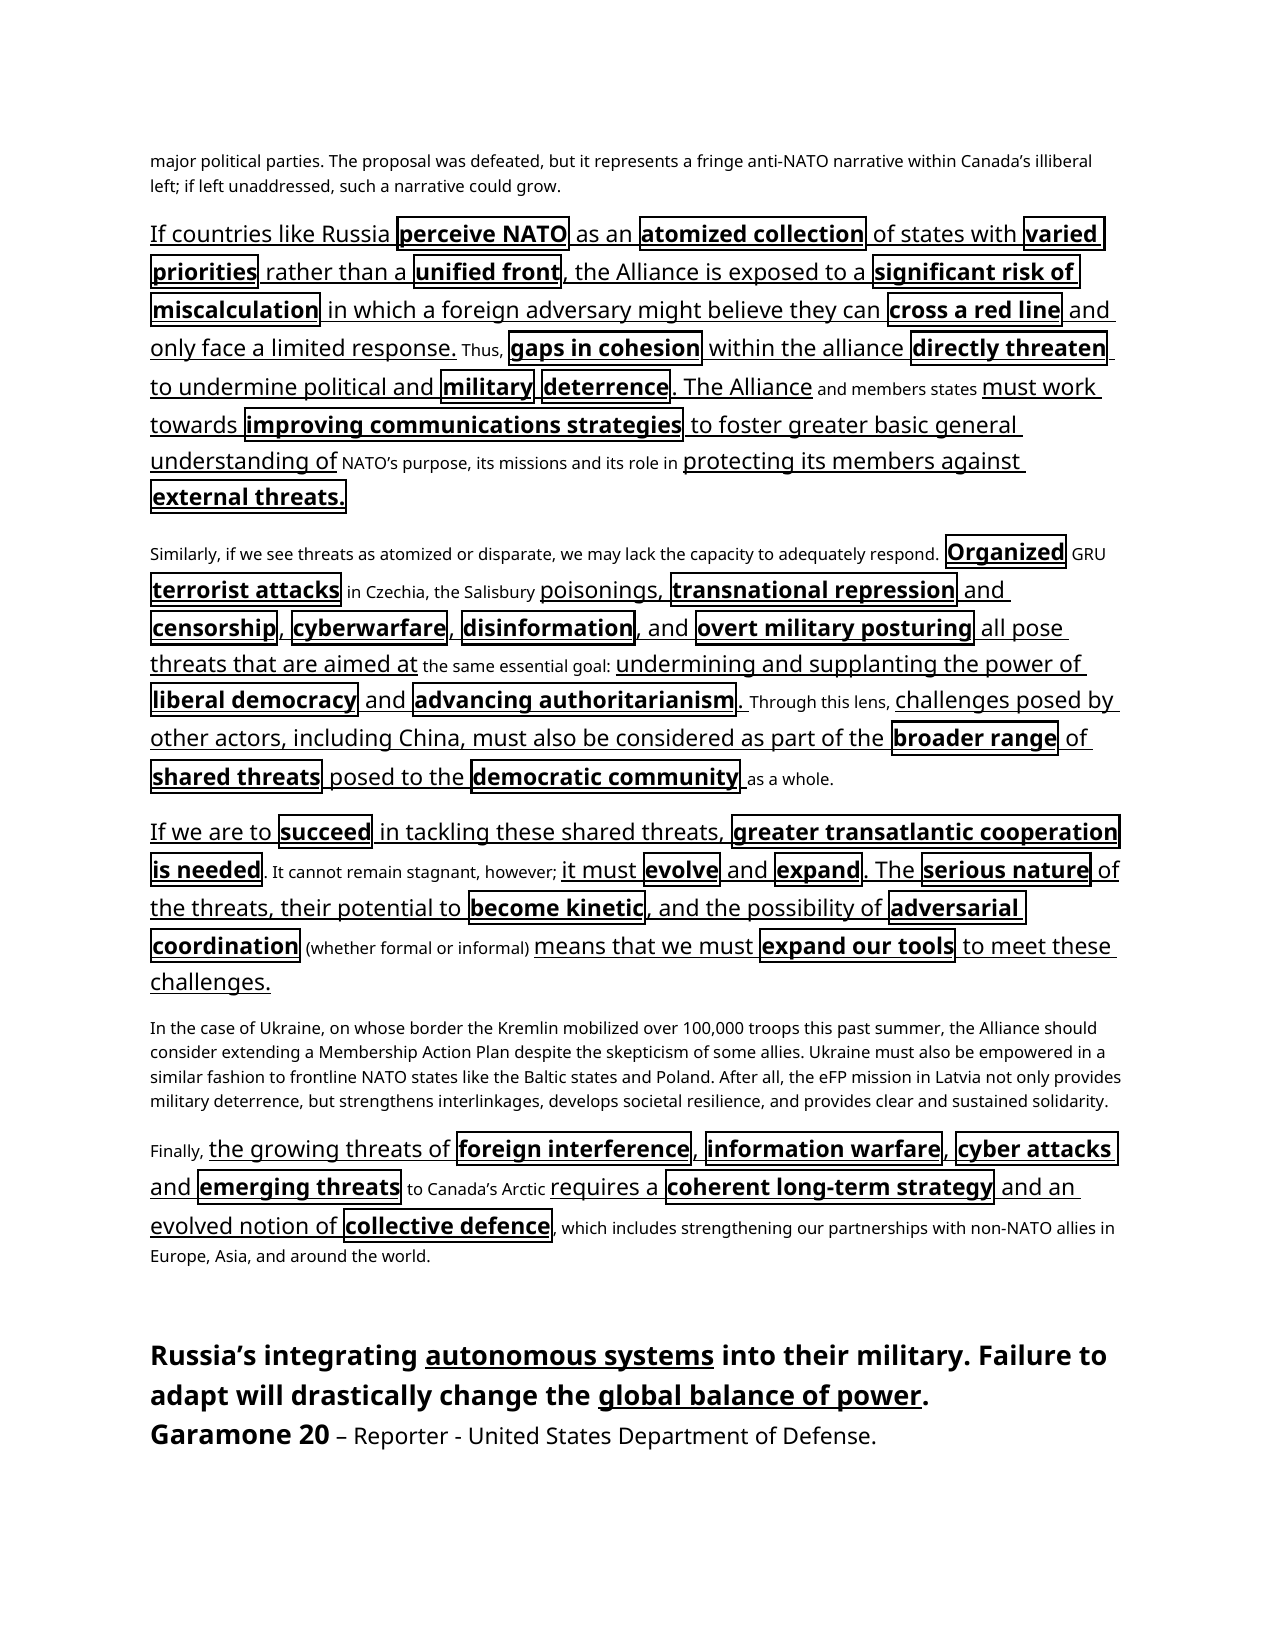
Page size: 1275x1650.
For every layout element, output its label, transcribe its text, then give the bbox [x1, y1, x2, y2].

text If countries like Russia perceive NATO as an atomized collection of states with varied priorities rather than a unified front, the Alliance is exposed to a significant risk of miscalculation in which a foreign adversary might believe they can cross a red line and only face a limited response. Thus, gaps in cohesion within the alliance directly threaten to undermine political and military deterrence. The Alliance and members states must work towards improving communications strategies to foster greater basic general understanding of NATO’s purpose, its missions and its role in protecting its members against external threats. [150, 216, 1125, 514]
text Finally, the growing threats of foreign interference, information warfare, cyber attacks and emerging threats to Canada’s Arctic requires a coherent long-term strategy and an evolved notion of collective defence, which includes strengthening our partnerships with non-NATO allies in Europe, Asia, and around the world. [150, 1131, 1125, 1267]
text If we are to succeed in tackling these shared threats, greater transatlantic cooperation is needed. It cannot remain stagnant, however; it must evolve and expand. The serious nature of the threats, their potential to become kinetic, and the possibility of adversarial coordination (whether formal or informal) means that we must expand our tools to meet these challenges. [150, 813, 1125, 997]
text In the case of Ukraine, on whose border the Kremlin mobilized over 100,000 troops this past summer, the Alliance should consider extending a Membership Action Plan despite the skepticism of some allies. Ukraine must also be empowered in a similar fashion to frontline NATO states like the Baltic states and Poland. After all, the eFP mission in Latvia not only provides military deterrence, but strengthens interlinkages, develops societal resilience, and provides clear and sustained solidarity. [150, 1016, 1125, 1113]
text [150, 150, 1125, 197]
text Similarly, if we see threats as atomized or disparate, we may lack the capacity to adequately respond. Organized GRU terrorist attacks in Czechia, the Salisbury poisonings, transnational repression and censorship, cyberwarfare, disinformation, and overt military posturing all pose threats that are aimed at the same essential goal: undermining and supplanting the power of liberal democracy and advancing authoritarianism. Through this lens, challenges posed by other actors, including China, must also be considered as part of the broader range of shared threats posed to the democratic community as a whole. [150, 534, 1125, 794]
text Garamone 20 – Reporter - United States Department of Defense. [150, 1416, 1125, 1453]
subtitle Russia’s integrating autonomous systems into their military. Failure to adapt will drastically change the global balance of power. [150, 1336, 1125, 1413]
